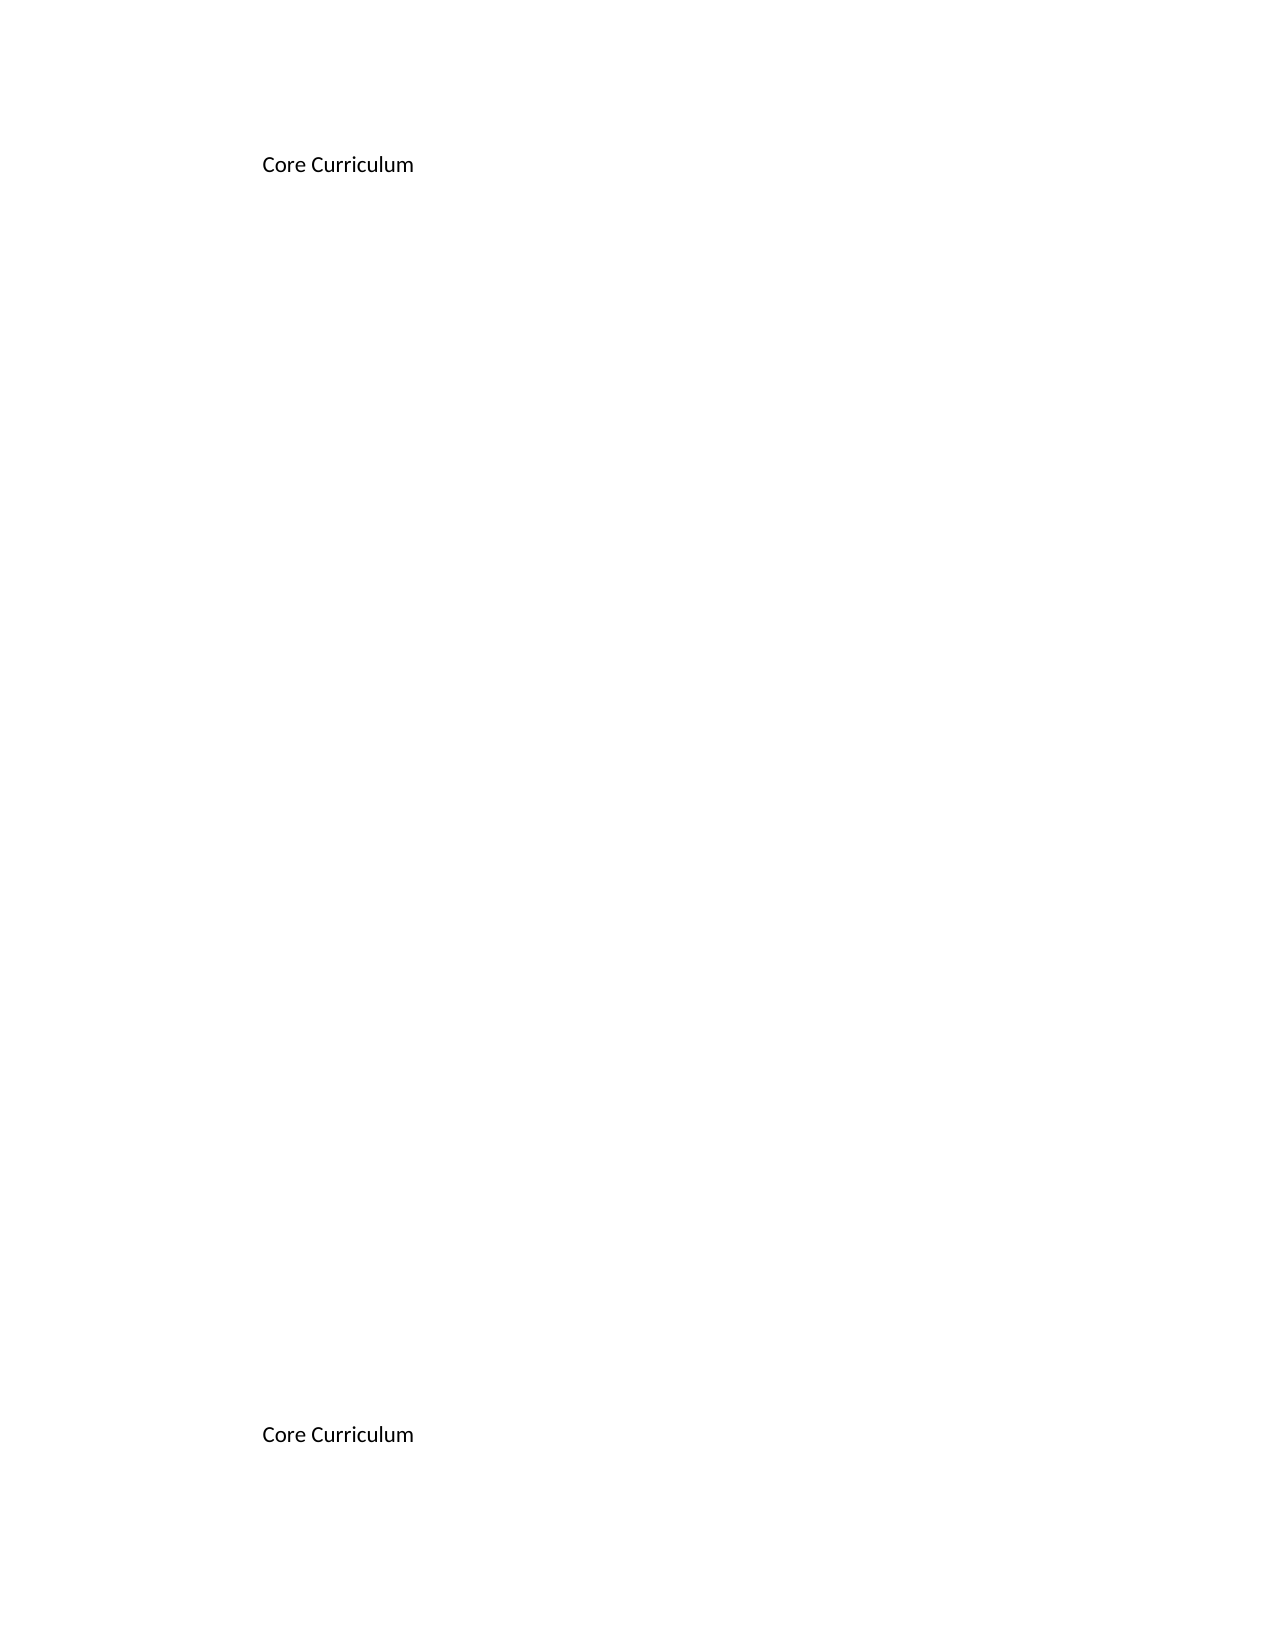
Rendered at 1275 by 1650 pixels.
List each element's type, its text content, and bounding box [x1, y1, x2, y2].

text Core Curriculum [187, 150, 1087, 178]
text Core Curriculum [187, 1420, 1087, 1448]
